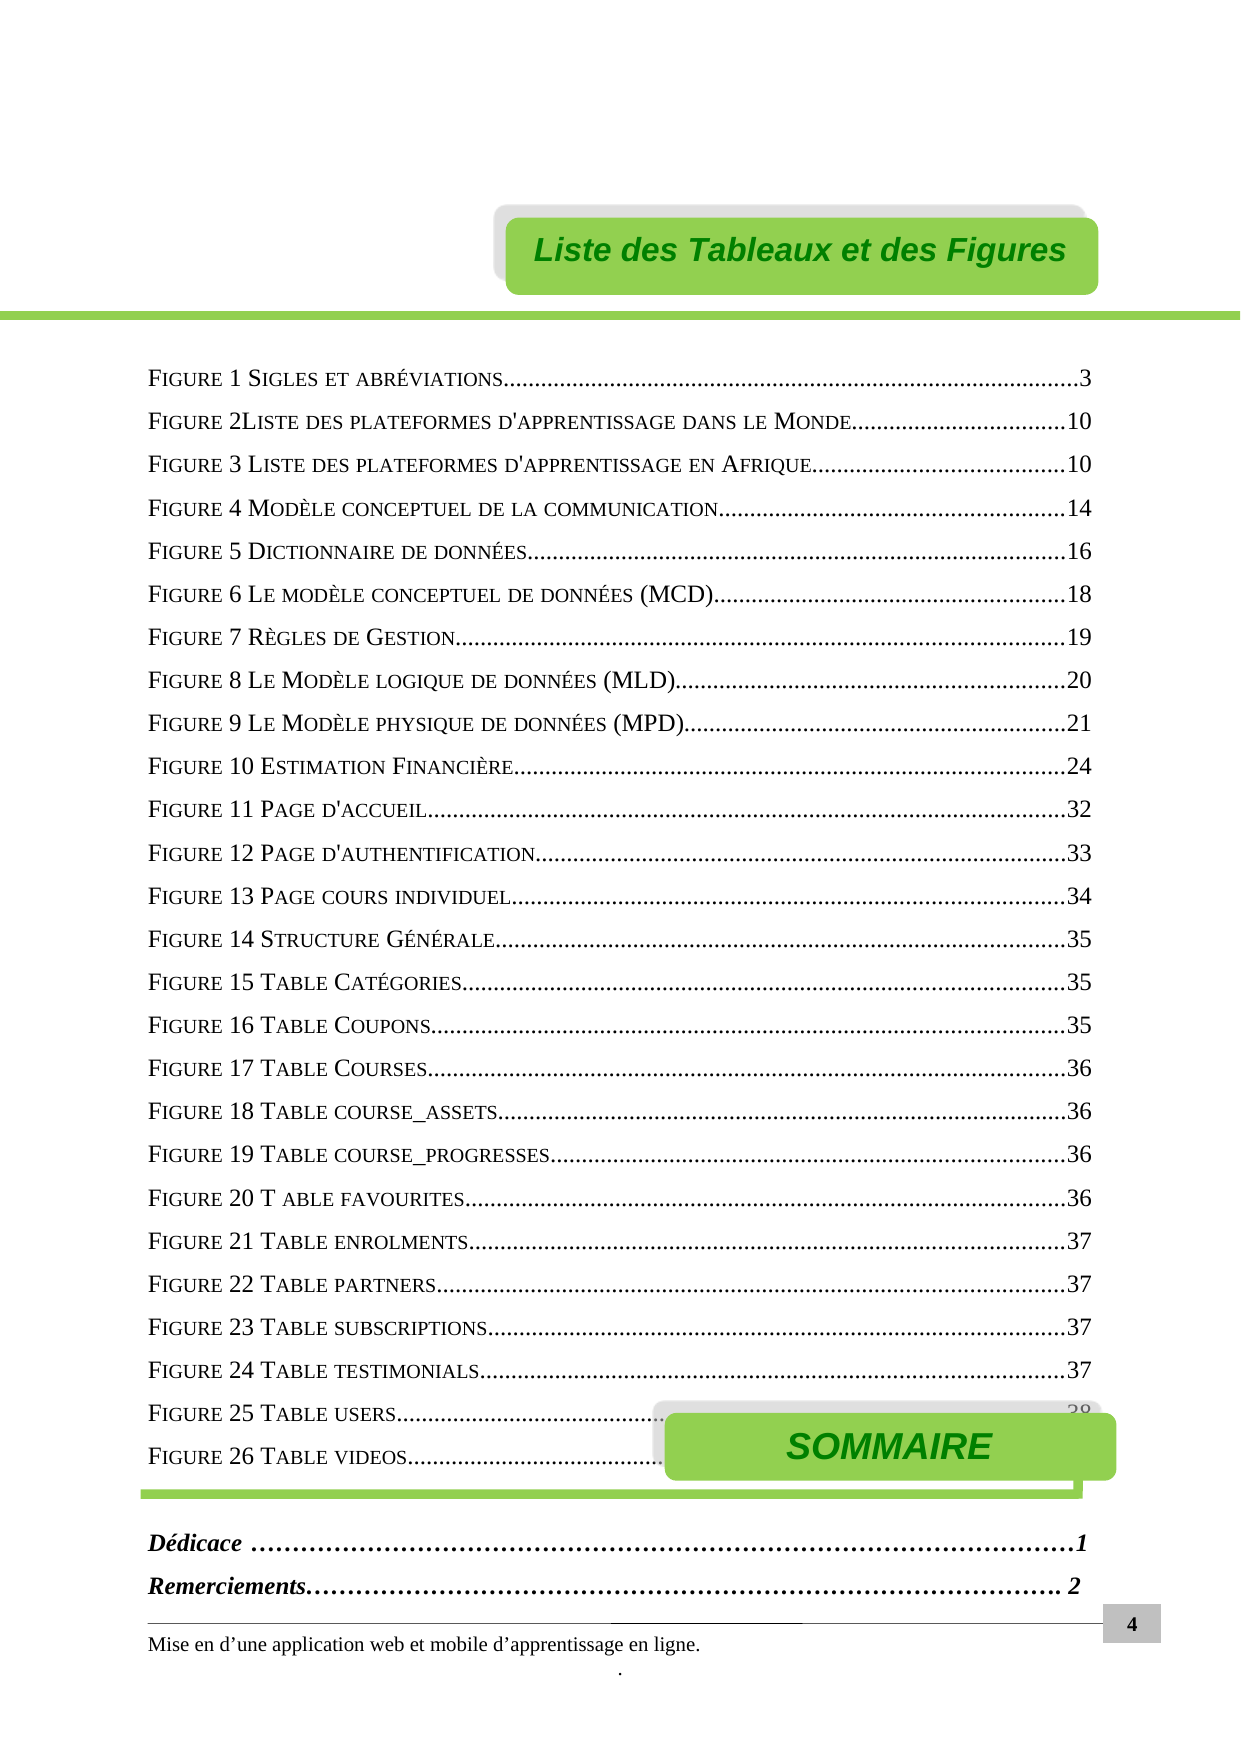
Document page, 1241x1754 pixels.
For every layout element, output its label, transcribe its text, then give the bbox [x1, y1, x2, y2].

text Figure 7 Règles de Gestion 19 [148, 622, 1093, 651]
text Figure 14 Structure Générale 35 [148, 924, 1093, 953]
text Figure 15 Table Catégories 35 [148, 967, 1093, 996]
text Figure 17 Table Courses 36 [148, 1053, 1093, 1082]
text Figure 16 Table Coupons 35 [148, 1010, 1093, 1039]
text Figure 6 Le modèle conceptuel de données (MCD) 18 [148, 579, 1093, 608]
text Figure 4 Modèle conceptuel de la communication 14 [148, 493, 1093, 521]
text Dédicace ………………………………………………………………………………………1 [148, 1528, 1093, 1556]
text Figure 25 Table users 38 [148, 1398, 1093, 1427]
text Figure 13 Page cours individuel 34 [148, 881, 1093, 909]
text Figure 10 Estimation Financière 24 [148, 751, 1093, 780]
text Figure 8 Le Modèle logique de données (MLD) 20 [148, 665, 1093, 694]
text Figure 1 Sigles et abréviations 3 [148, 363, 1093, 392]
text Figure 5 Dictionnaire de données 16 [148, 536, 1093, 564]
text Figure 22 Table partners 37 [148, 1269, 1093, 1298]
text Figure 19 Table course_progresses 36 [148, 1139, 1093, 1168]
text Figure 12 Page d'authentification 33 [148, 838, 1093, 866]
text Figure 9 Le Modèle physique de données (MPD) 21 [148, 708, 1093, 737]
text Figure 20 T able favourites 36 [148, 1183, 1093, 1211]
text Remerciements………………………………………………………………………………. 2 [148, 1571, 1093, 1599]
text Figure 24 Table testimonials 37 [148, 1355, 1093, 1384]
text Figure 23 Table subscriptions 37 [148, 1312, 1093, 1341]
text Figure 18 Table course_assets 36 [148, 1096, 1093, 1125]
text Figure 11 Page d'accueil 32 [148, 794, 1093, 823]
text Figure 26 Table videos 38 [148, 1441, 664, 1470]
text Figure 21 Table enrolments 37 [148, 1226, 1093, 1254]
text Figure 3 Liste des plateformes d'apprentissage en Afrique 10 [148, 449, 1093, 478]
text Figure 2Liste des plateformes d'apprentissage dans le Monde 10 [148, 406, 1093, 435]
